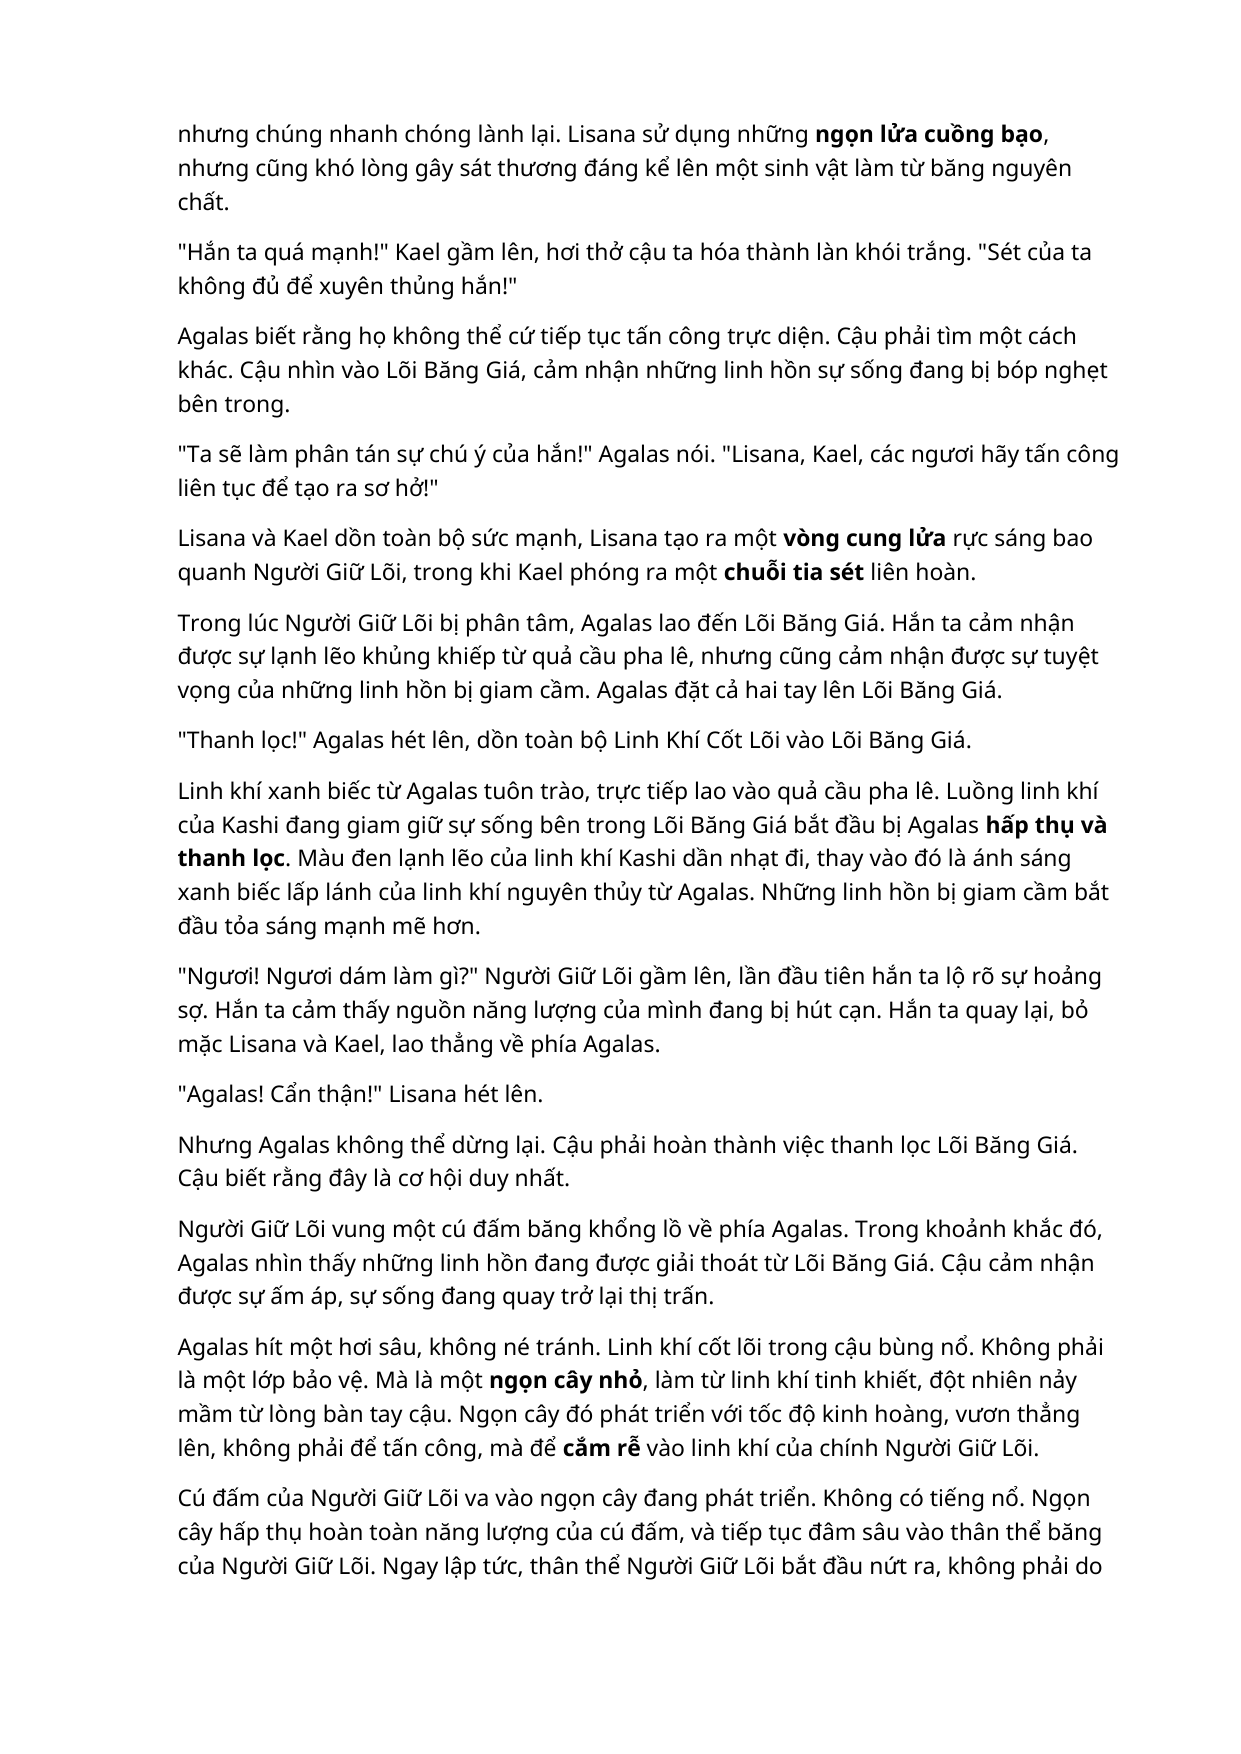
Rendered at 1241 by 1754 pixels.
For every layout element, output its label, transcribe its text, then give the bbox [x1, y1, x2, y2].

text Linh khí xanh biếc từ Agalas tuôn trào, trực tiếp lao vào quả cầu pha lê. Luồng linh khí của Kashi đang giam giữ sự sống bên trong Lõi Băng Giá bắt đầu bị Agalas hấp thụ và thanh lọc. Màu đen lạnh lẽo của linh khí Kashi dần nhạt đi, thay vào đó là ánh sáng xanh biếc lấp lánh của linh khí nguyên thủy từ Agalas. Những linh hồn bị giam cầm bắt đầu tỏa sáng mạnh mẽ hơn. [177, 775, 1122, 941]
text "Thanh lọc!" Agalas hét lên, dồn toàn bộ Linh Khí Cốt Lõi vào Lõi Băng Giá. [177, 724, 1122, 756]
text Người Giữ Lõi vung một cú đấm băng khổng lồ về phía Agalas. Trong khoảnh khắc đó, Agalas nhìn thấy những linh hồn đang được giải thoát từ Lõi Băng Giá. Cậu cảm nhận được sự ấm áp, sự sống đang quay trở lại thị trấn. [177, 1213, 1122, 1311]
text "Ta sẽ làm phân tán sự chú ý của hắn!" Agalas nói. "Lisana, Kael, các ngươi hãy tấn công liên tục để tạo ra sơ hở!" [177, 438, 1122, 503]
text Agalas hít một hơi sâu, không né tránh. Linh khí cốt lõi trong cậu bùng nổ. Không phải là một lớp bảo vệ. Mà là một ngọn cây nhỏ, làm từ linh khí tinh khiết, đột nhiên nảy mầm từ lòng bàn tay cậu. Ngọn cây đó phát triển với tốc độ kinh hoàng, vươn thẳng lên, không phải để tấn công, mà để cắm rễ vào linh khí của chính Người Giữ Lõi. [177, 1331, 1122, 1463]
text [177, 1482, 1122, 1581]
text Agalas biết rằng họ không thể cứ tiếp tục tấn công trực diện. Cậu phải tìm một cách khác. Cậu nhìn vào Lõi Băng Giá, cảm nhận những linh hồn sự sống đang bị bóp nghẹt bên trong. [177, 320, 1122, 419]
text Nhưng Agalas không thể dừng lại. Cậu phải hoàn thành việc thanh lọc Lõi Băng Giá. Cậu biết rằng đây là cơ hội duy nhất. [177, 1128, 1122, 1193]
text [177, 118, 1122, 217]
text Trong lúc Người Giữ Lõi bị phân tâm, Agalas lao đến Lõi Băng Giá. Hắn ta cảm nhận được sự lạnh lẽo khủng khiếp từ quả cầu pha lê, nhưng cũng cảm nhận được sự tuyệt vọng của những linh hồn bị giam cầm. Agalas đặt cả hai tay lên Lõi Băng Giá. [177, 606, 1122, 705]
text "Hắn ta quá mạnh!" Kael gầm lên, hơi thở cậu ta hóa thành làn khói trắng. "Sét của ta không đủ để xuyên thủng hắn!" [177, 236, 1122, 301]
text Lisana và Kael dồn toàn bộ sức mạnh, Lisana tạo ra một vòng cung lửa rực sáng bao quanh Người Giữ Lõi, trong khi Kael phóng ra một chuỗi tia sét liên hoàn. [177, 522, 1122, 587]
text "Agalas! Cẩn thận!" Lisana hét lên. [177, 1078, 1122, 1109]
text "Ngươi! Ngươi dám làm gì?" Người Giữ Lõi gầm lên, lần đầu tiên hắn ta lộ rõ sự hoảng sợ. Hắn ta cảm thấy nguồn năng lượng của mình đang bị hút cạn. Hắn ta quay lại, bỏ mặc Lisana và Kael, lao thẳng về phía Agalas. [177, 960, 1122, 1059]
